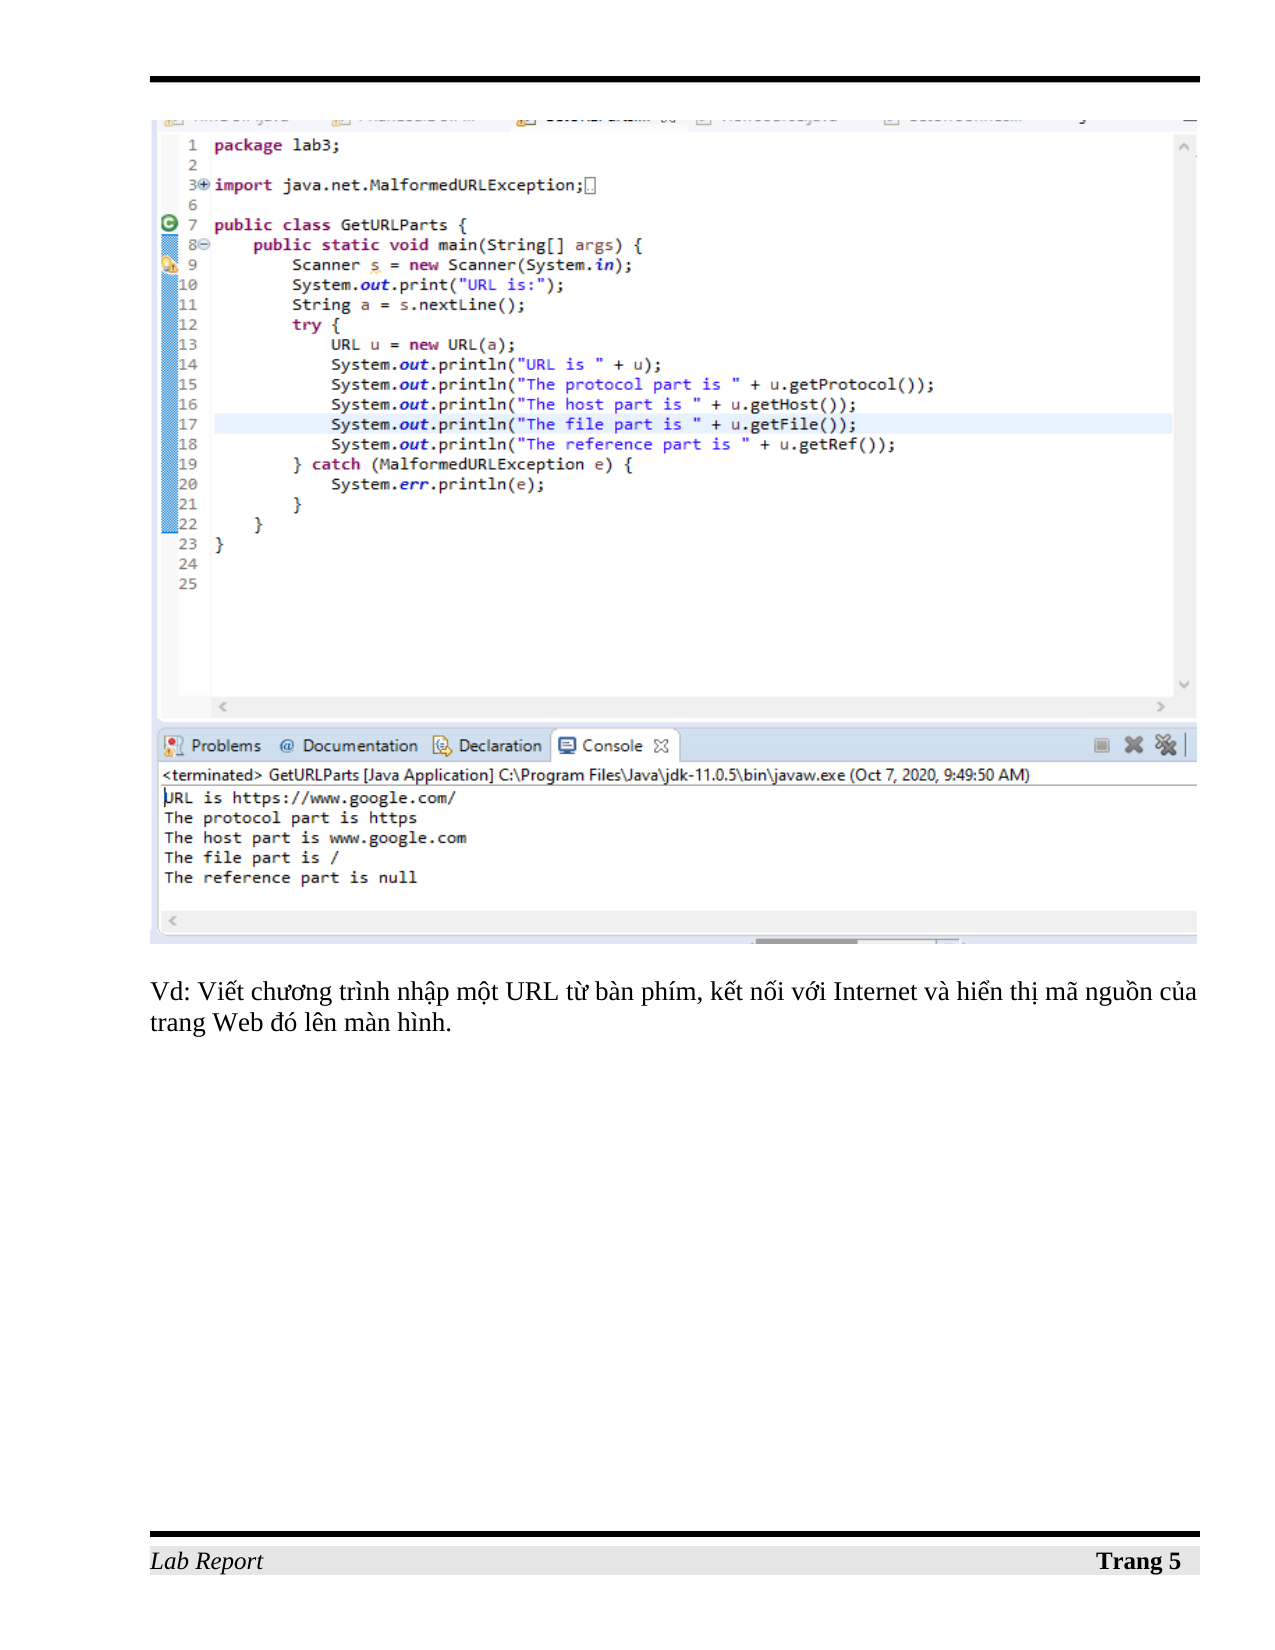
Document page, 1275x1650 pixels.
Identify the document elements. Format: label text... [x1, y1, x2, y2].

text Vd: Viết chương trình nhập một URL từ bàn phím, kết nối với Internet và hiển thị mã nguồn của trang Web đó lên màn hình. [150, 974, 1200, 1037]
picture [150, 120, 1197, 944]
